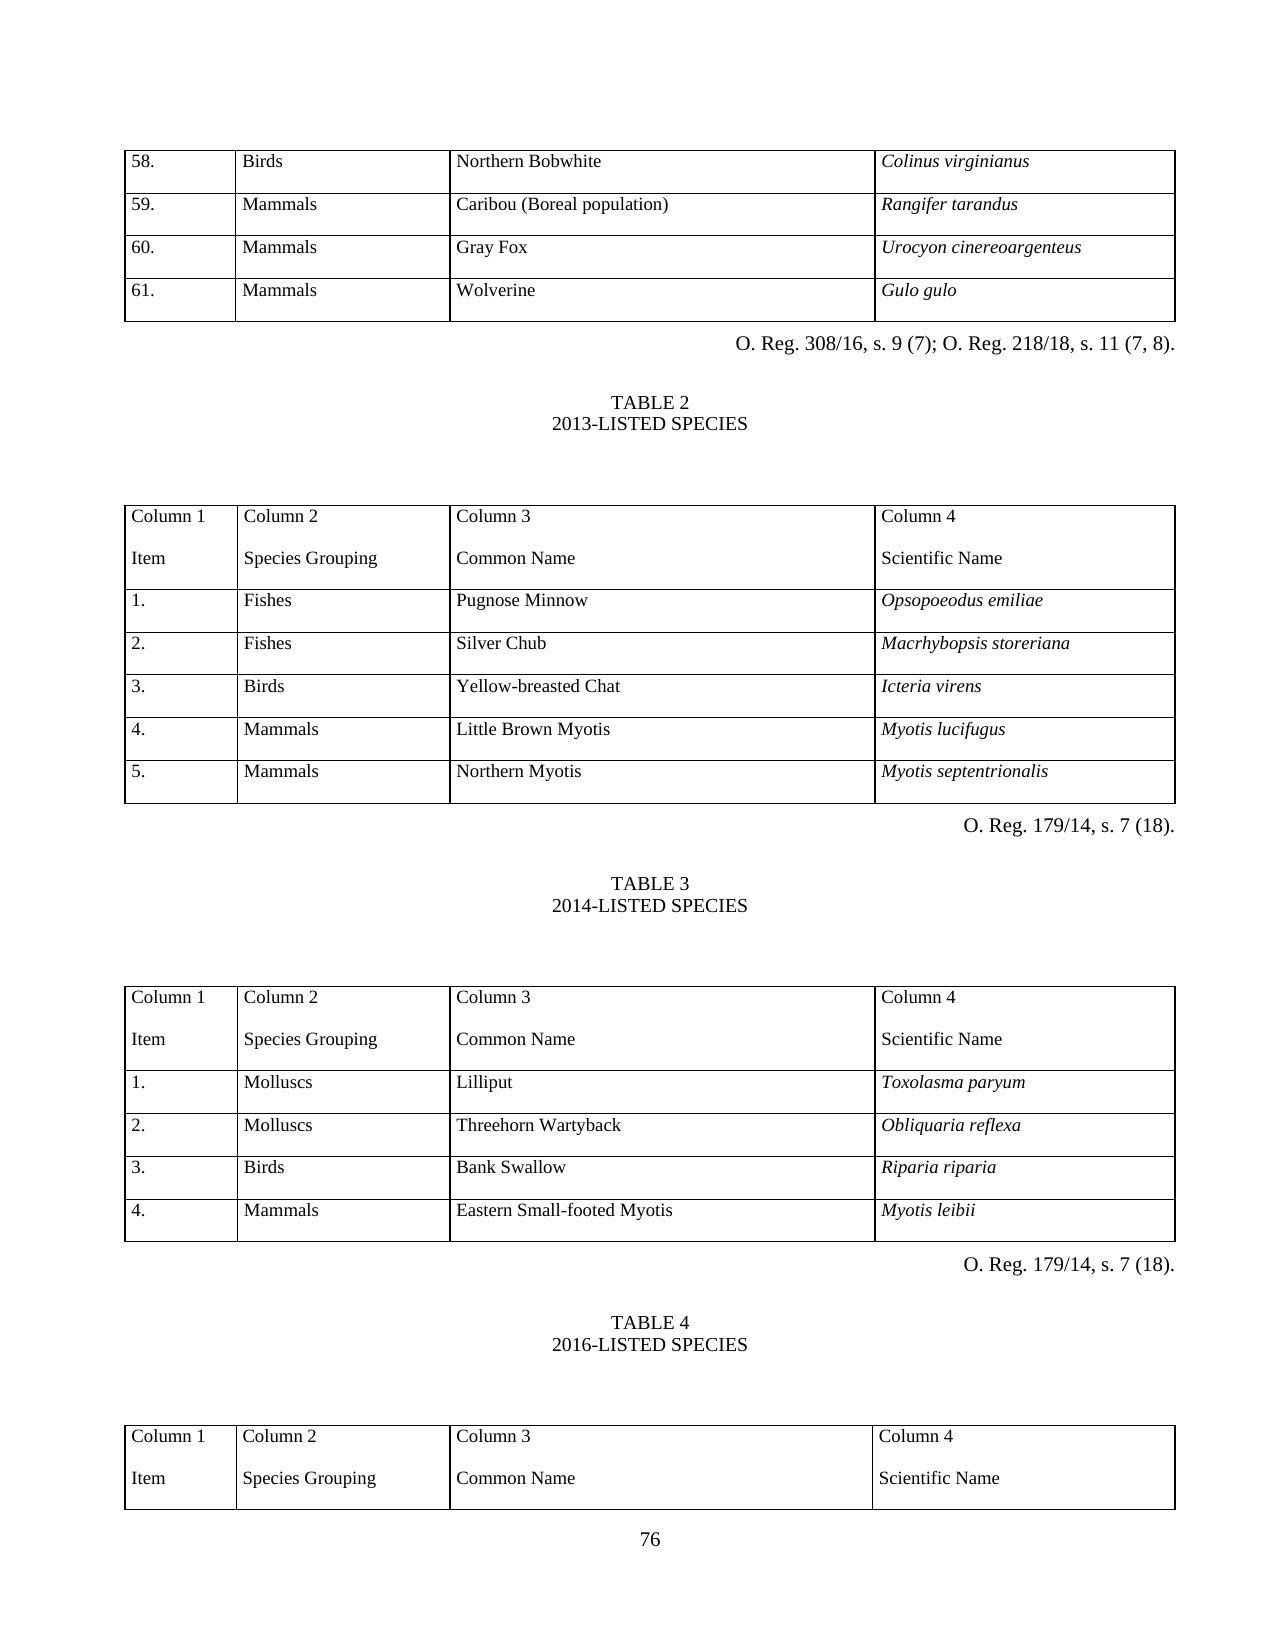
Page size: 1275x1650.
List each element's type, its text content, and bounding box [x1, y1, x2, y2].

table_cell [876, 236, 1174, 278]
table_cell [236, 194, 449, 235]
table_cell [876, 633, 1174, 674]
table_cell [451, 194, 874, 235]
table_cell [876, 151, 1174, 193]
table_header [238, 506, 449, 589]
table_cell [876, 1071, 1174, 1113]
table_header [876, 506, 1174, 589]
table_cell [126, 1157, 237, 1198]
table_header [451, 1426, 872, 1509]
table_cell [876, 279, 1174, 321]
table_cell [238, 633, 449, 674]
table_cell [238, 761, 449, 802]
subtitle Table 3 2014-listed species [125, 873, 1175, 917]
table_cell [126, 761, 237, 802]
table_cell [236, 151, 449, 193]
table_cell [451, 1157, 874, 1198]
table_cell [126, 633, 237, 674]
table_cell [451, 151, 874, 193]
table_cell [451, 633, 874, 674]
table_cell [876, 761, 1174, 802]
text O. Reg. 179/14, s. 7 (18). [125, 815, 1175, 837]
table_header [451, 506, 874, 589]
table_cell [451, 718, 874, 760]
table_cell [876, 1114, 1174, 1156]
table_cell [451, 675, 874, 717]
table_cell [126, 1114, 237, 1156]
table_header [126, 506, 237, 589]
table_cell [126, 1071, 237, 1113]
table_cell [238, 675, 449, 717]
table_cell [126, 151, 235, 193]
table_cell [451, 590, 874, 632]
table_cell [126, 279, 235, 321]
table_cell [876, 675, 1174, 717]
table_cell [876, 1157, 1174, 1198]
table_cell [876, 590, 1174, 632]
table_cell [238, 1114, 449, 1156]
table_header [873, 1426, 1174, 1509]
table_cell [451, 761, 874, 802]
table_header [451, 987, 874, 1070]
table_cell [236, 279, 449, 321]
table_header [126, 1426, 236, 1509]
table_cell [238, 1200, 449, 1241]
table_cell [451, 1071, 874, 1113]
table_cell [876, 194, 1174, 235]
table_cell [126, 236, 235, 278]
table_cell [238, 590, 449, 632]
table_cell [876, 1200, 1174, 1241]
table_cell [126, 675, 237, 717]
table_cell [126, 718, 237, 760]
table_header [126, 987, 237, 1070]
subtitle Table 2 2013-listed species [125, 392, 1175, 435]
text O. Reg. 179/14, s. 7 (18). [125, 1254, 1175, 1276]
subtitle TABLE 4 2016-LISTED SPECIES [125, 1312, 1175, 1356]
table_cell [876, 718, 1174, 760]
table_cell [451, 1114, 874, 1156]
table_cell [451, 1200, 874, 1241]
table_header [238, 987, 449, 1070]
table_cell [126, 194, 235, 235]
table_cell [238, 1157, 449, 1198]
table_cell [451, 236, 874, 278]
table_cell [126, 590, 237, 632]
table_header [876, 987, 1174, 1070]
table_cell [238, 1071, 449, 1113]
text O. Reg. 308/16, s. 9 (7); O. Reg. 218/18, s. 11 (7, 8). [125, 333, 1175, 355]
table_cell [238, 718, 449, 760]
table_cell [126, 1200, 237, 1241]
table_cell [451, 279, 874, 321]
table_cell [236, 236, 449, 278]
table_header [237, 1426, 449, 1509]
